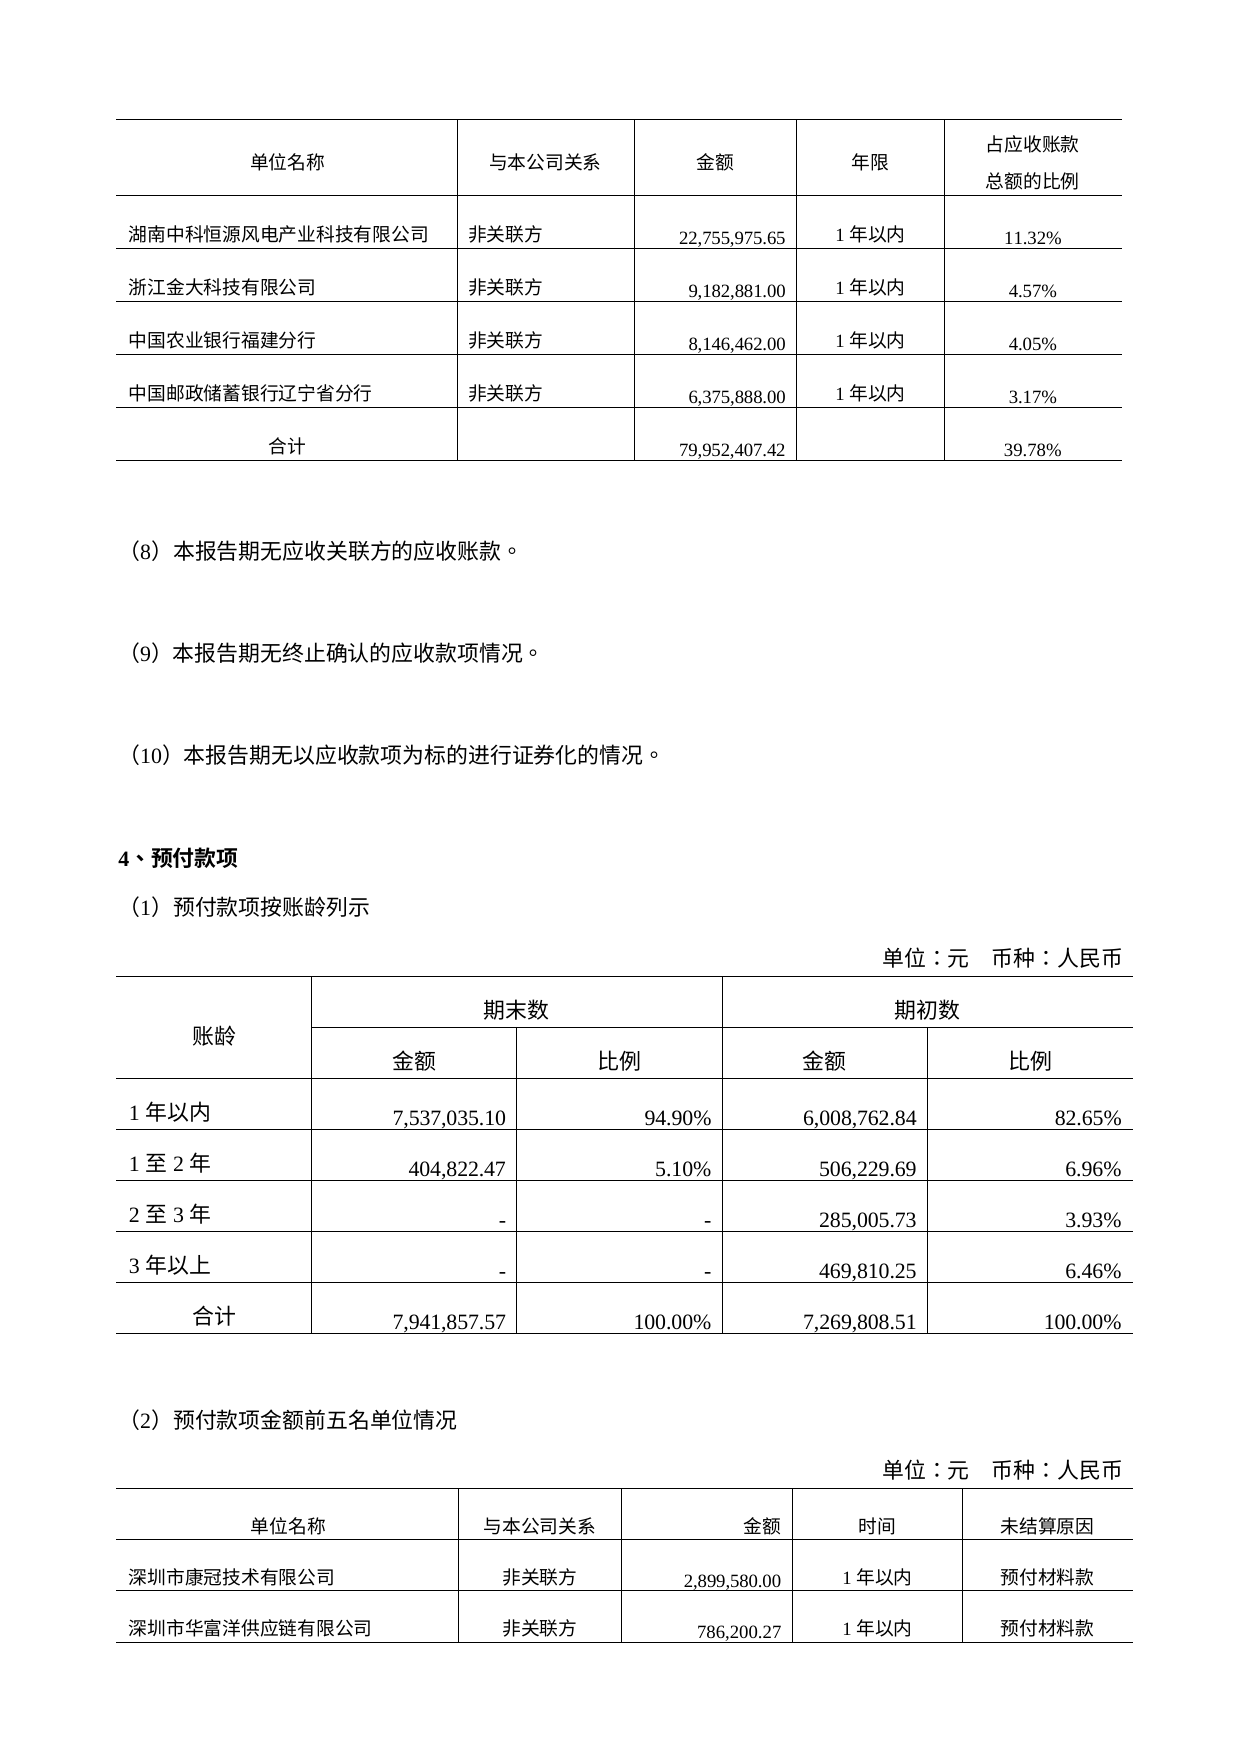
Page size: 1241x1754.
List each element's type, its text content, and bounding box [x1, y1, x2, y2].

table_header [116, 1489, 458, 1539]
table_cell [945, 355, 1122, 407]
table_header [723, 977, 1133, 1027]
subtitle 4、预付款项 [118, 843, 1146, 873]
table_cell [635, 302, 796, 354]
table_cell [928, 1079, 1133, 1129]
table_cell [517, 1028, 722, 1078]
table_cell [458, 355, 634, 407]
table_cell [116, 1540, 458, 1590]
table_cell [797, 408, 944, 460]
text （1）预付款项按账龄列示 [118, 892, 1146, 922]
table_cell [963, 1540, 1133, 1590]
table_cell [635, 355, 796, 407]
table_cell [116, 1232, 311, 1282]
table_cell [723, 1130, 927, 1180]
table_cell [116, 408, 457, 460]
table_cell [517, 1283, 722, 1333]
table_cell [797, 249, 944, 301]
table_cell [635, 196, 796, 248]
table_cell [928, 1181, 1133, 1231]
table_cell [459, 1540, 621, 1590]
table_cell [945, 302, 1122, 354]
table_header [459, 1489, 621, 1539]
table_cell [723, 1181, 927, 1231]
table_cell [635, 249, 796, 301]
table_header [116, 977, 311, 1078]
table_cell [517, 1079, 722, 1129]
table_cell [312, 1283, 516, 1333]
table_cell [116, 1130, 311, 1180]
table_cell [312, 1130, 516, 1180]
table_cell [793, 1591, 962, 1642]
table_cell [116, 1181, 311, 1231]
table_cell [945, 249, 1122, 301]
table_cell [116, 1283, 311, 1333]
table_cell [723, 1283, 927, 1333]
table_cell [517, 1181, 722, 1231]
text （10）本报告期无以应收款项为标的进行证券化的情况。 [118, 741, 1146, 770]
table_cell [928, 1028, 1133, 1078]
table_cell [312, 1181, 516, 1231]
text （2）预付款项金额前五名单位情况 [118, 1405, 1146, 1435]
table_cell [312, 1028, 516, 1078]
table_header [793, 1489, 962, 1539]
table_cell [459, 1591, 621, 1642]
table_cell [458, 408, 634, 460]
text （9）本报告期无终止确认的应收款项情况。 [118, 638, 1146, 668]
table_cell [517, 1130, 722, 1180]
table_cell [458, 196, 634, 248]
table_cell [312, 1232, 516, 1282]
text 单位：元 币种：人民币 [104, 1455, 1122, 1485]
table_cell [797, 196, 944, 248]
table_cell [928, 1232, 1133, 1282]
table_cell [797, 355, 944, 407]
text （8）本报告期无应收关联方的应收账款。 [118, 536, 1146, 565]
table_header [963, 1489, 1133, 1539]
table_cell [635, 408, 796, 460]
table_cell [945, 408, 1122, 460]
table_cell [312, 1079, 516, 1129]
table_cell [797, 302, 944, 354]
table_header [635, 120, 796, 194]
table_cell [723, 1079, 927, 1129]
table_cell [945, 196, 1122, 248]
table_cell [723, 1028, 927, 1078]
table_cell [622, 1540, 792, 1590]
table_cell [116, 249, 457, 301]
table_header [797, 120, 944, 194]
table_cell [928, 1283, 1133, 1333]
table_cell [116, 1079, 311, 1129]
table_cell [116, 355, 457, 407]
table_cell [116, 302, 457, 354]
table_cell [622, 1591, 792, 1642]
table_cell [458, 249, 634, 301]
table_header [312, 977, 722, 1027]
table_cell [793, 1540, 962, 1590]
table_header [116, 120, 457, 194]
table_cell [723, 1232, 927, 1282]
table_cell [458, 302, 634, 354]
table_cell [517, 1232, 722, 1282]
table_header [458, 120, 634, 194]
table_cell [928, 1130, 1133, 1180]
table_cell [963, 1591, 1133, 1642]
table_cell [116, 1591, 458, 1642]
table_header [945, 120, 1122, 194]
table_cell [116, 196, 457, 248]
text 单位：元 币种：人民币 [104, 942, 1122, 972]
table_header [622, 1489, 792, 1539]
